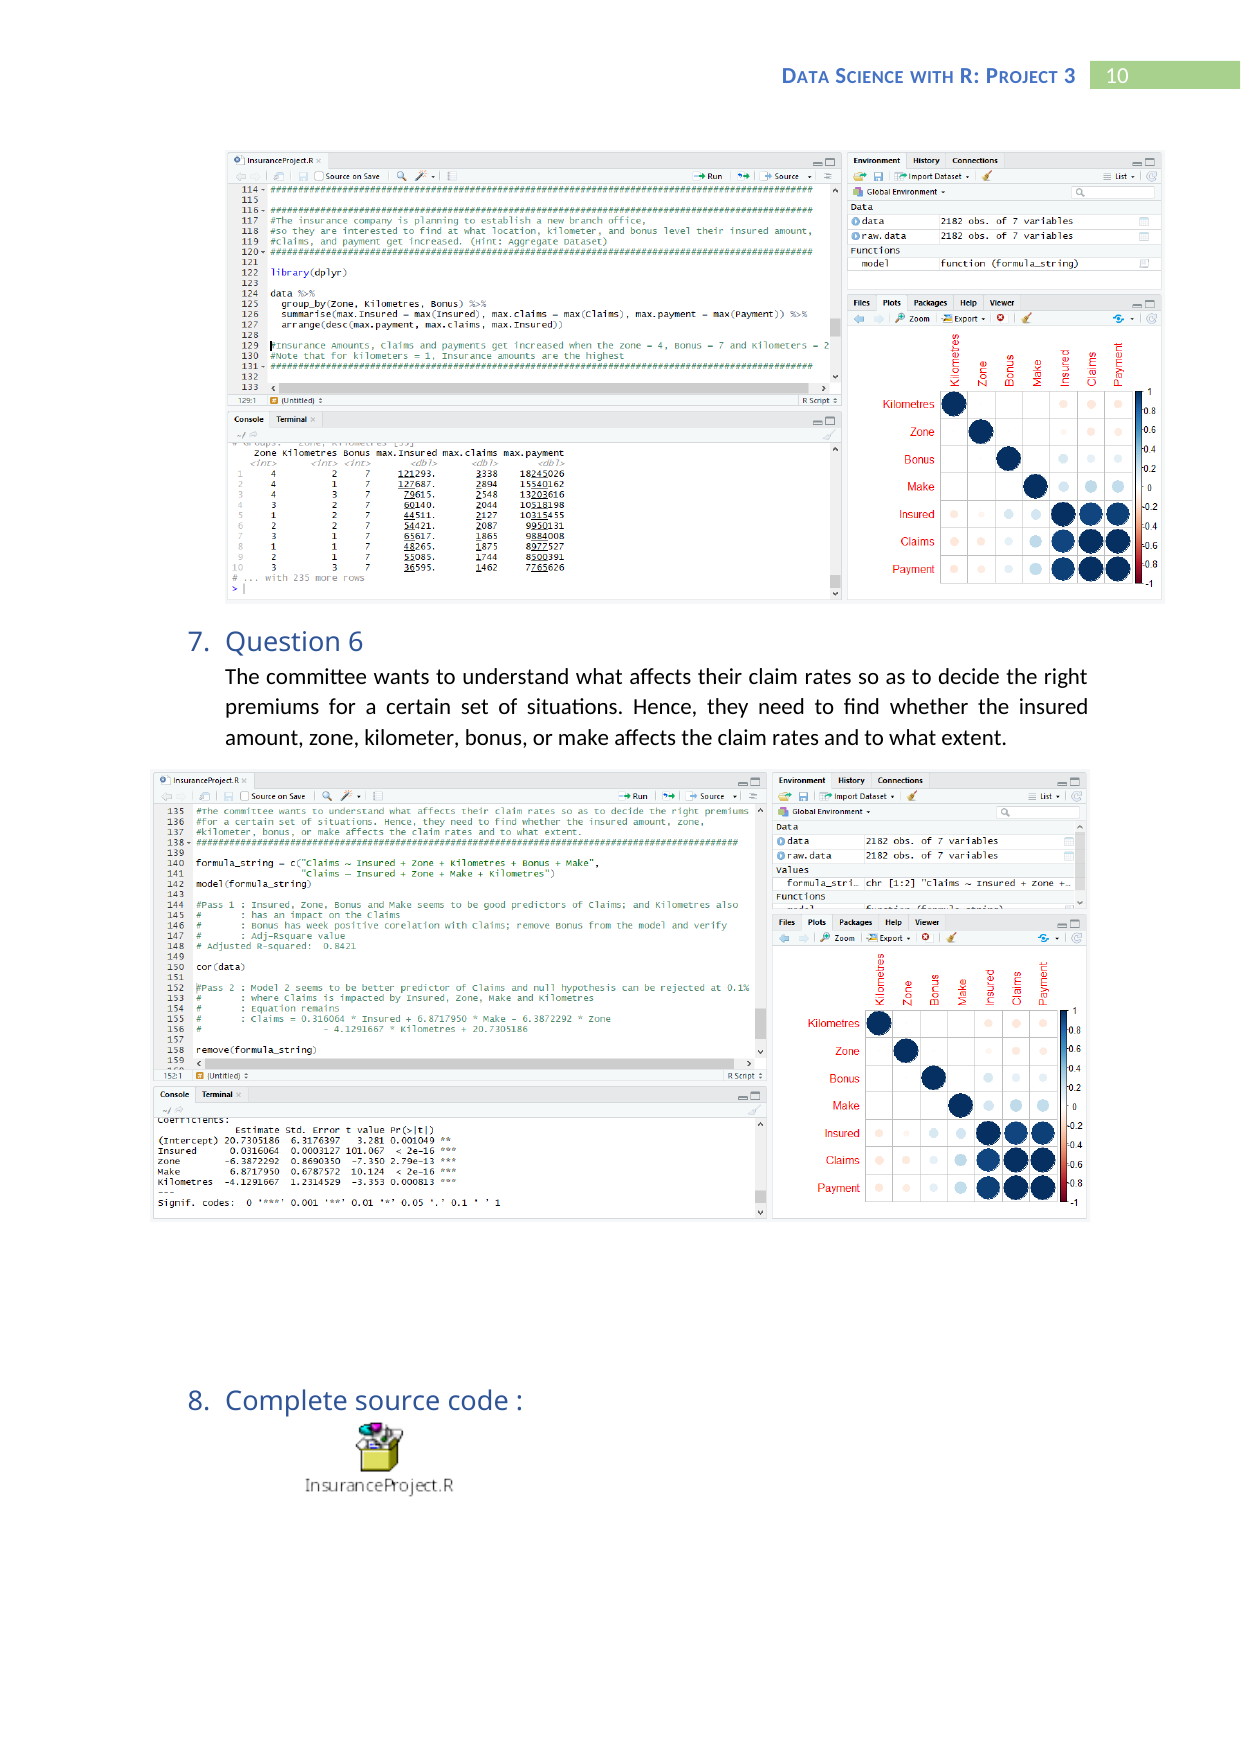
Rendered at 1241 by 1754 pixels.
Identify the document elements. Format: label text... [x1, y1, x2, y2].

picture [150, 769, 1091, 1222]
picture [225, 150, 1166, 604]
subtitle Question 6 [187, 622, 1090, 659]
subtitle Complete source code : [187, 1381, 1090, 1418]
text The committee wants to understand what affects their claim rates so as to decide the right premiums for a certain set of situations. Hence, they need to find whether the insured amount, zone, kilometer, bonus, or make affects the claim rates and to what extent. [225, 662, 1090, 751]
